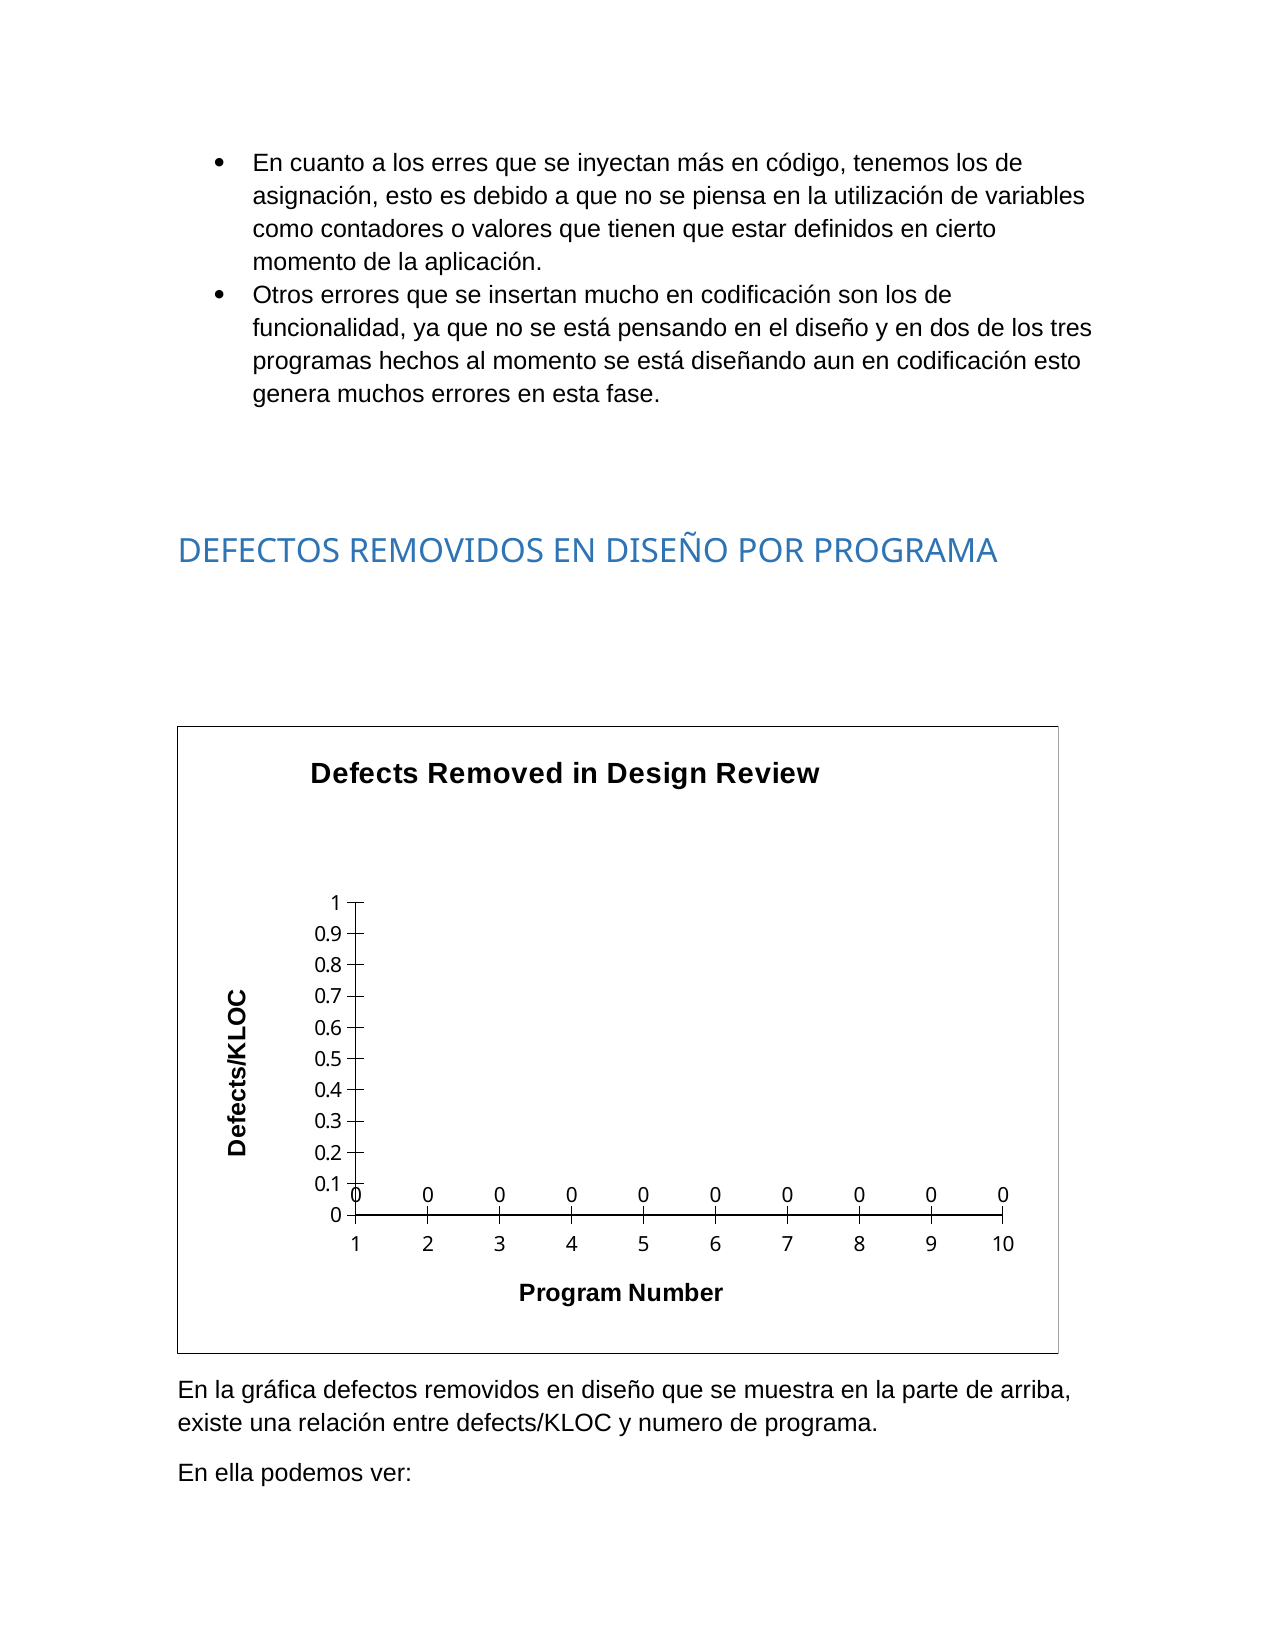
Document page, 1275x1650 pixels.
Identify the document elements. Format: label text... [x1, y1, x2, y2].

list En cuanto a los erres que se inyectan más en código, tenemos los de asignación, esto es debido a que no se piensa en la utilización de variables como contadores o valores que tienen que estar definidos en cierto momento de la aplicación. [215, 148, 1098, 276]
text En ella podemos ver: [177, 1458, 1098, 1486]
list Otros errores que se insertan mucho en codificación son los de funcionalidad, ya que no se está pensando en el diseño y en dos de los tres programas hechos al momento se está diseñando aun en codificación esto genera muchos errores en esta fase. [215, 280, 1098, 408]
text En la gráfica defectos removidos en diseño que se muestra en la parte de arriba, existe una relación entre defects/KLOC y numero de programa. [177, 1375, 1098, 1437]
subtitle DEFECTOS REMOVIDOS EN DISEÑO POR PROGRAMA [177, 527, 1098, 573]
